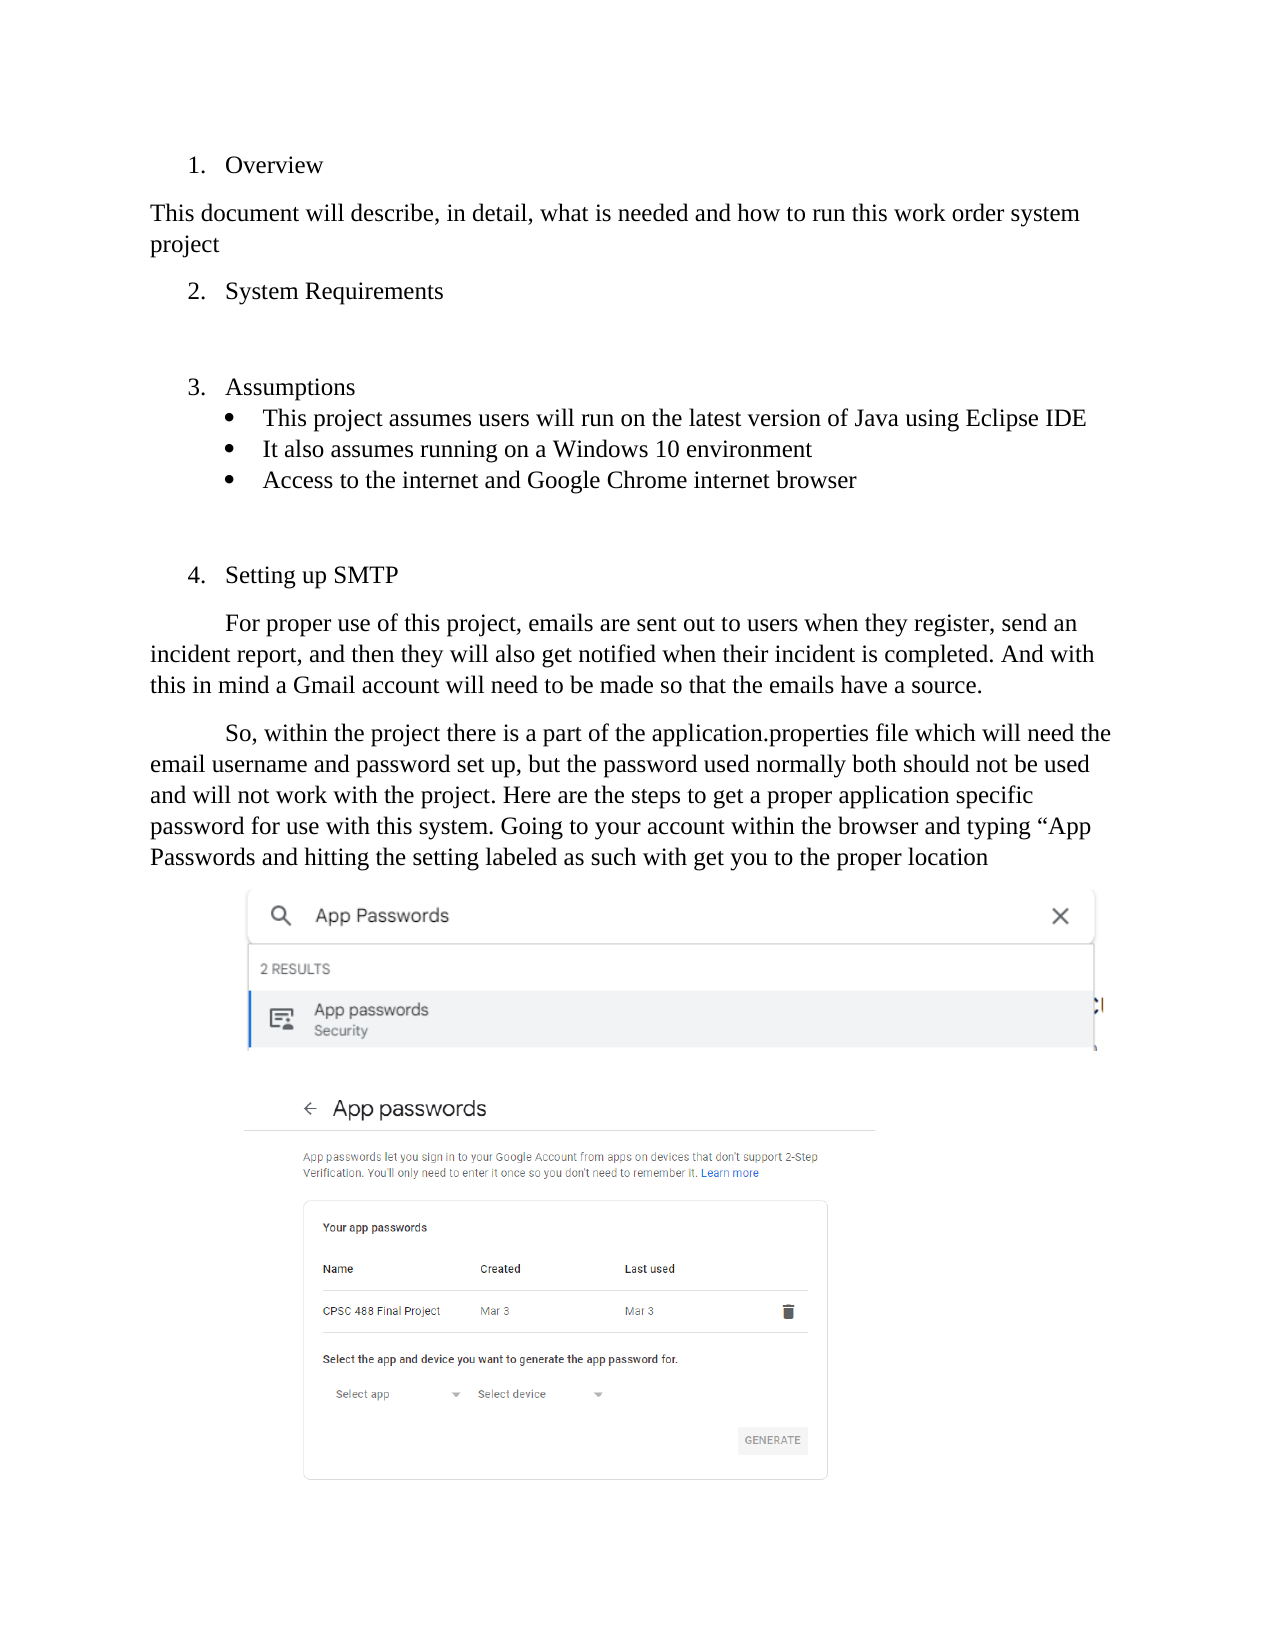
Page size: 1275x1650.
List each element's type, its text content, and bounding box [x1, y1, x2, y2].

list This project assumes users will run on the latest version of Java using Eclipse IDE [225, 403, 1125, 432]
list It also assumes running on a Windows 10 environment [225, 434, 1125, 463]
list Assumptions [187, 372, 1125, 401]
list Overview [187, 150, 1125, 179]
text So, within the project there is a part of the application.properties file which will need the email username and password set up, but the password used normally both should not be used and will not work with the project. Here are the steps to get a proper application specific password for use with this system. Going to your account within the browser and typing “App Passwords and hitting the setting labeled as such with get you to the proper location [150, 718, 1125, 871]
text This document will describe, in detail, what is needed and how to run this work order system project [150, 198, 1125, 257]
list System Requirements [187, 276, 1125, 305]
text For proper use of this project, emails are sent out to users when they register, send an incident report, and then they will also get notified when their incident is completed. And with this in mind a Gmail account will need to be made so that the emails have a source. [150, 608, 1125, 699]
list Setting up SMTP [187, 560, 1125, 589]
list Access to the internet and Google Chrome internet browser [225, 465, 1125, 494]
